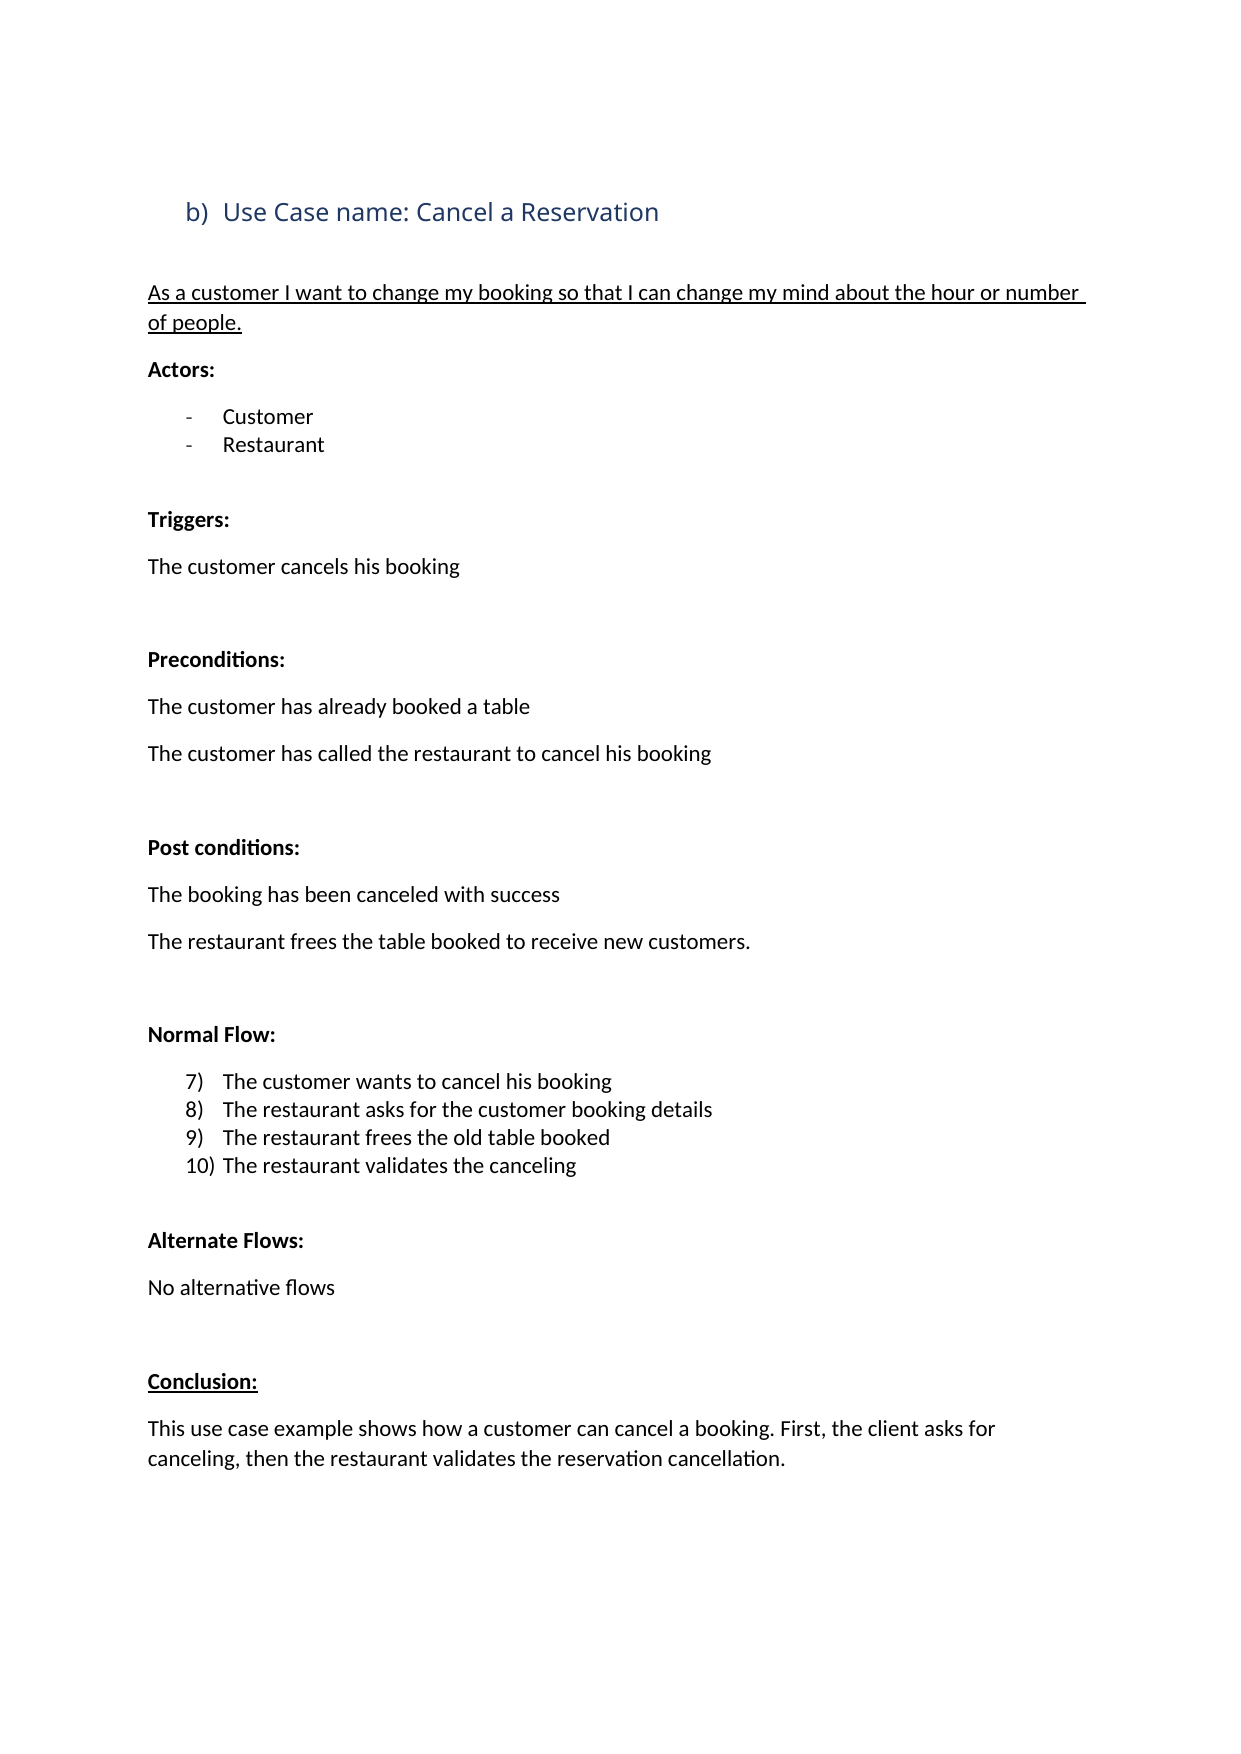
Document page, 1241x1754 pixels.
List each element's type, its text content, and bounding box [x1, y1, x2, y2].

text Normal Flow: [148, 1021, 1093, 1049]
list The restaurant asks for the customer booking details [185, 1096, 1093, 1123]
text No alternative flows [148, 1273, 1093, 1301]
text The restaurant frees the table booked to receive new customers. [148, 927, 1093, 955]
text As a customer I want to change my booking so that I can change my mind about the hour or number of people. [148, 278, 1093, 336]
text Alternate Flows: [148, 1226, 1093, 1254]
text The customer has called the restaurant to cancel his booking [148, 739, 1093, 767]
subtitle Use Case name: Cancel a Reservation [185, 194, 1093, 228]
list Customer [185, 402, 1093, 430]
text Post conditions: [148, 833, 1093, 861]
text The customer cancels his booking [148, 552, 1093, 580]
text Preconditions: [148, 646, 1093, 674]
text The booking has been canceled with success [148, 880, 1093, 908]
list Restaurant [185, 430, 1093, 458]
list The customer wants to cancel his booking [185, 1067, 1093, 1096]
text Conclusion: [148, 1367, 1093, 1395]
text Actors: [148, 355, 1093, 383]
text The customer has already booked a table [148, 692, 1093, 721]
list The restaurant frees the old table booked [185, 1123, 1093, 1152]
text Triggers: [148, 505, 1093, 533]
text This use case example shows how a customer can cancel a booking. First, the client asks for canceling, then the restaurant validates the reservation cancellation. [148, 1414, 1093, 1472]
list The restaurant validates the canceling [185, 1152, 1093, 1179]
